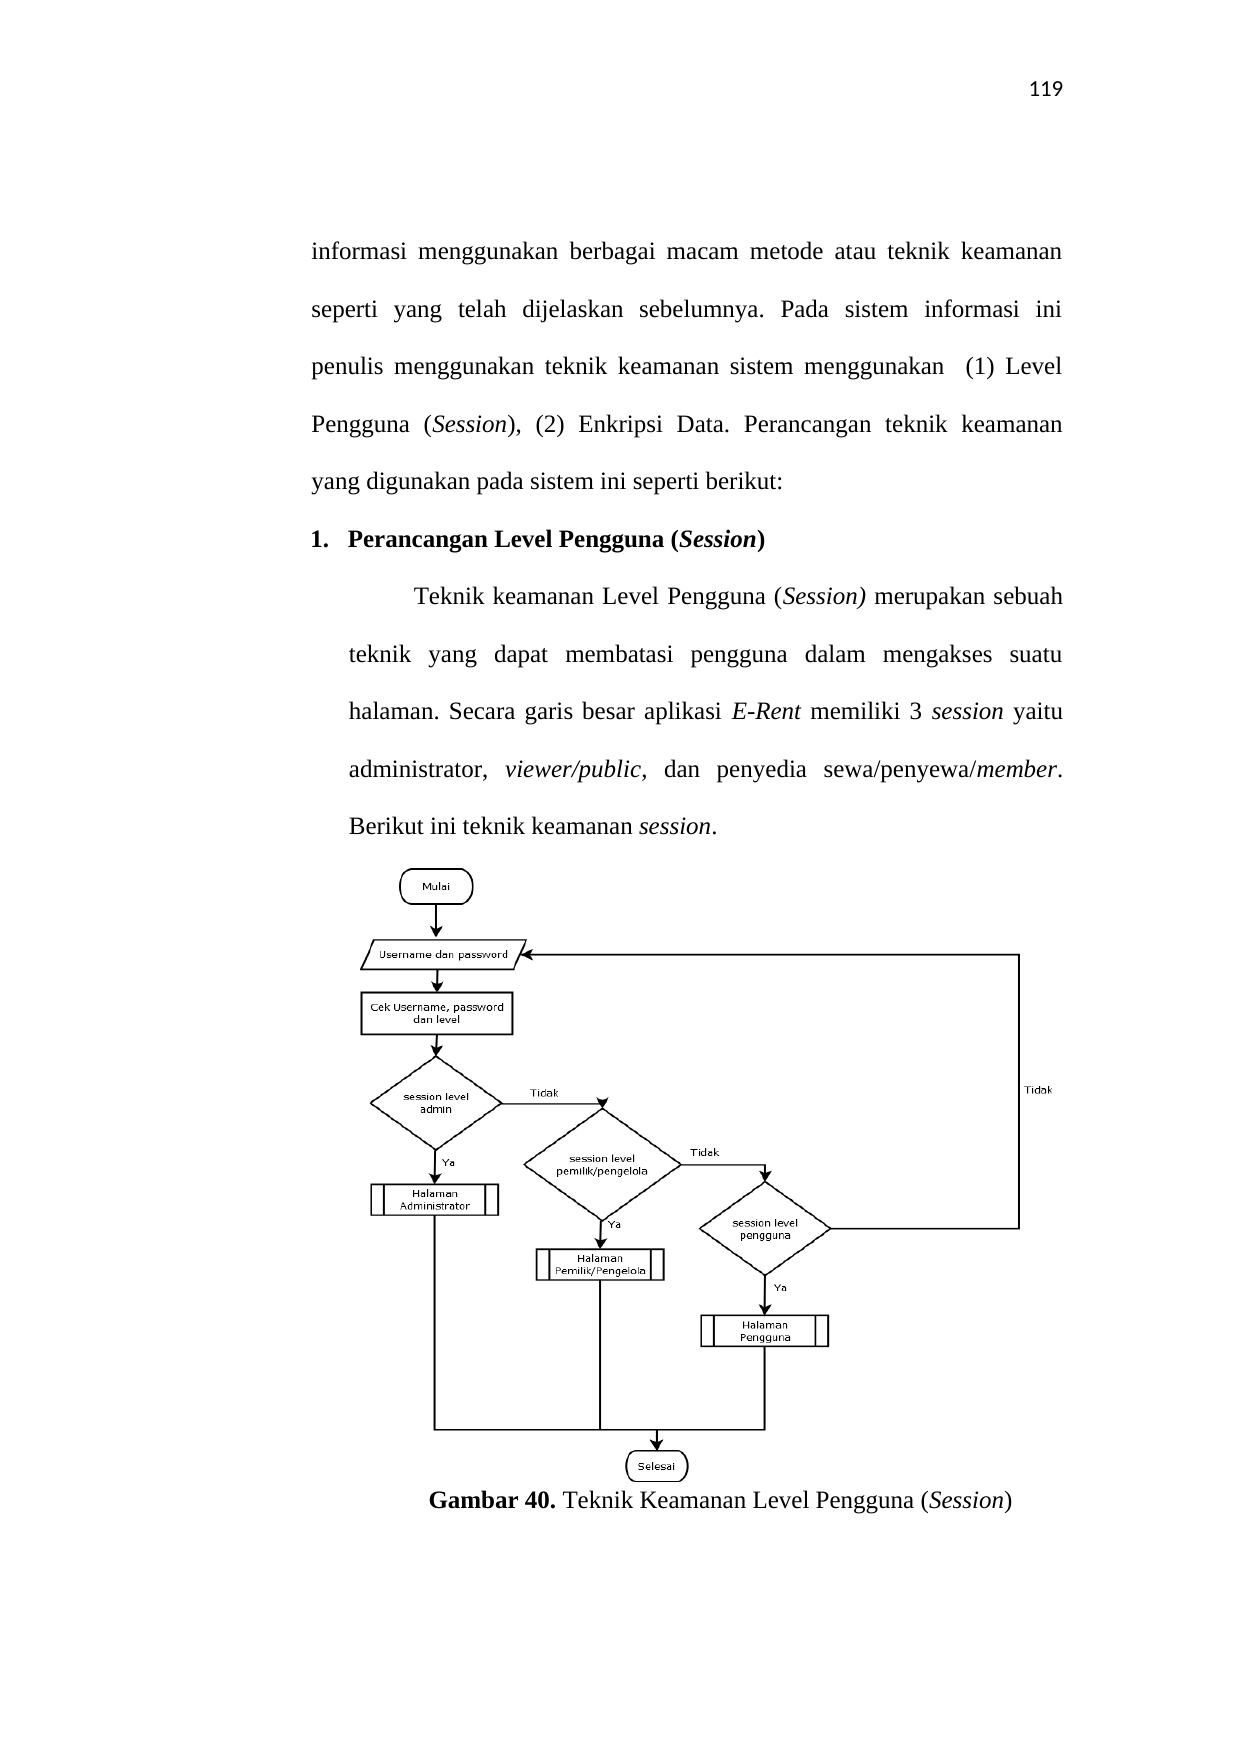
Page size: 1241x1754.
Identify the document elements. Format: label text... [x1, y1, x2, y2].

picture [360, 868, 1052, 1482]
list Teknik keamanan Level Pengguna (Session) merupakan sebuah teknik yang dapat membatasi pengguna dalam mengakses suatu halaman. Secara garis besar aplikasi E-Rent memiliki 3 session yaitu administrator, viewer/public, dan penyedia sewa/penyewa/member. Berikut ini teknik keamanan session. [349, 581, 1063, 840]
list Gambar 40. Teknik Keamanan Level Pengguna (Session) [377, 1485, 1063, 1514]
list Perancangan Level Pengguna (Session) [310, 524, 1063, 552]
